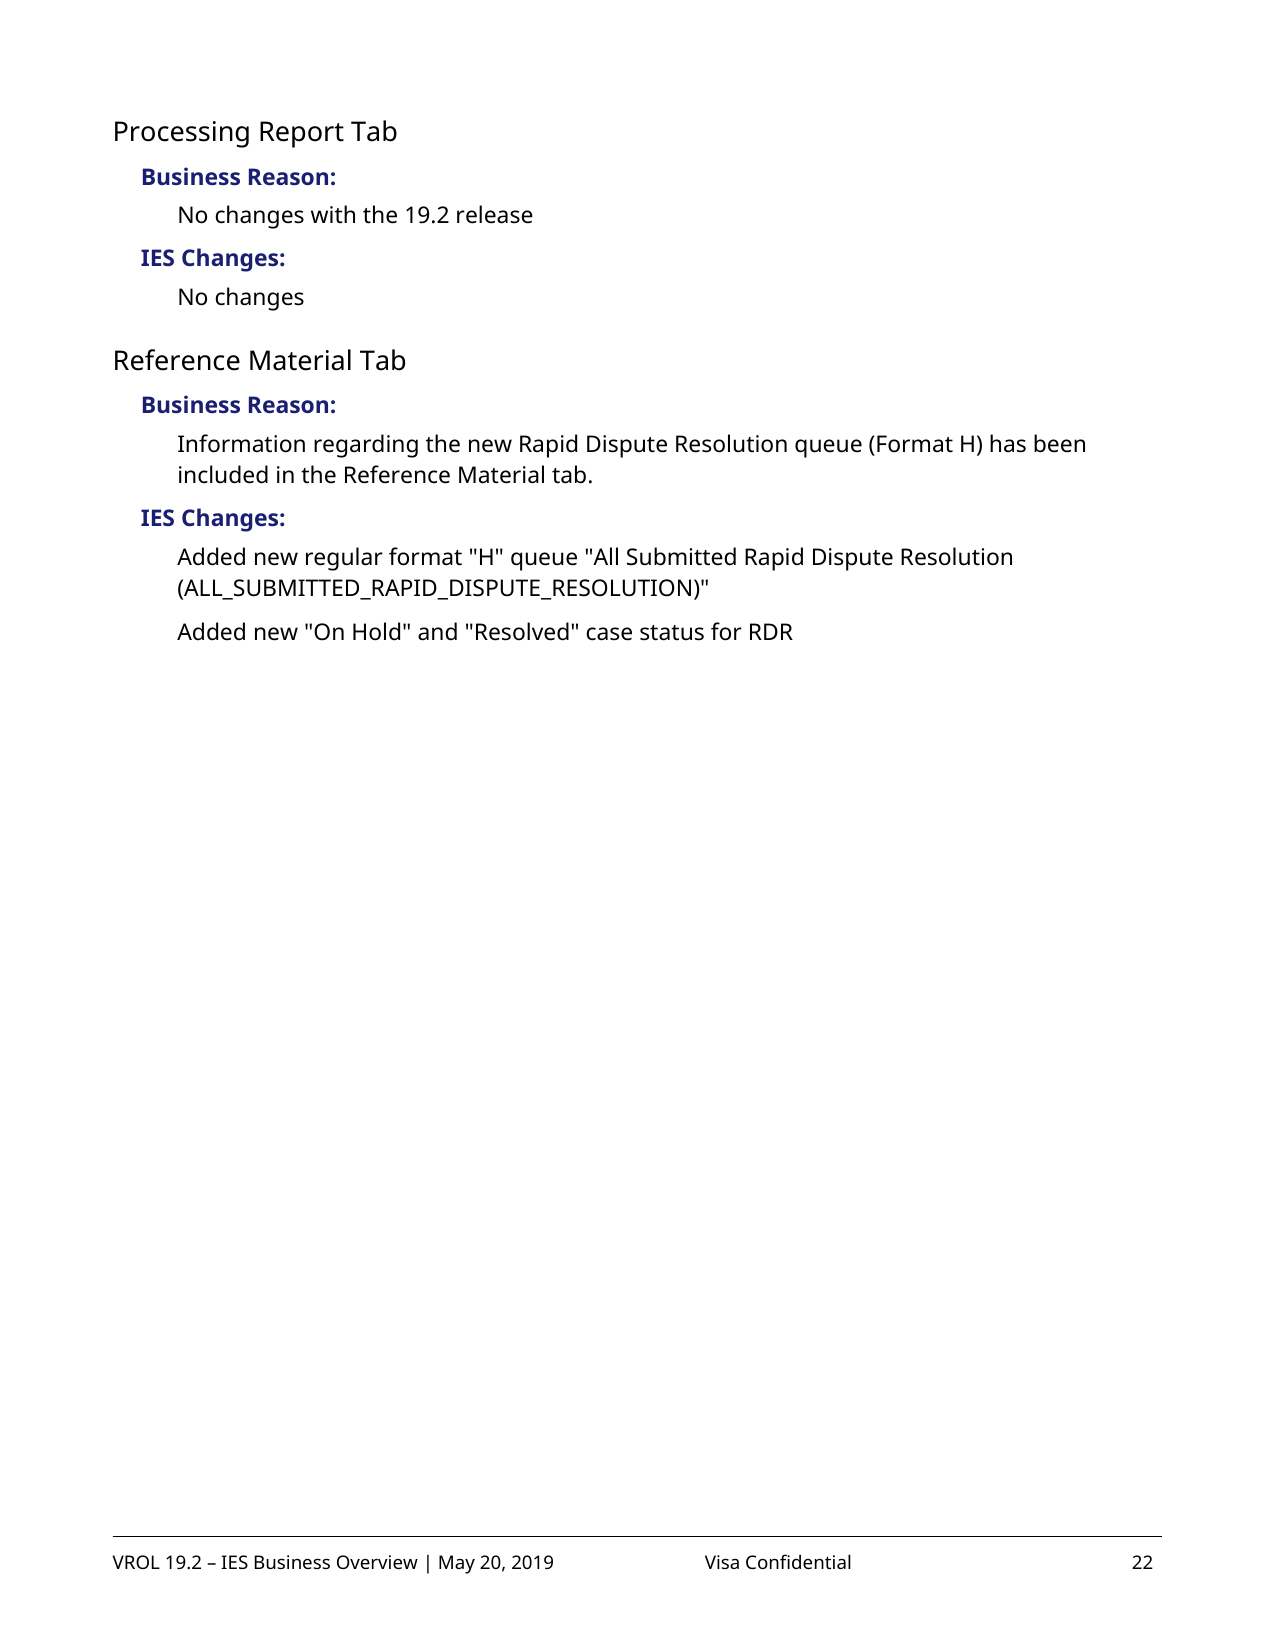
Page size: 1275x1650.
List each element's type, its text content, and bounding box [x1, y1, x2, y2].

subtitle IES Changes: [141, 503, 1162, 532]
text Information regarding the new Rapid Dispute Resolution queue (Format H) has been included in the Reference Material tab. [177, 428, 1162, 490]
subtitle Processing Report Tab [112, 112, 1162, 149]
subtitle Reference Material Tab [112, 341, 1162, 378]
subtitle Business Reason: [141, 162, 1162, 191]
text No changes [177, 281, 1162, 312]
subtitle IES Changes: [141, 243, 1162, 272]
text No changes with the 19.2 release [177, 199, 1162, 231]
text Added new regular format "H" queue "All Submitted Rapid Dispute Resolution (ALL_SUBMITTED_RAPID_DISPUTE_RESOLUTION)" [177, 540, 1162, 603]
text Added new "On Hold" and "Resolved" case status for RDR [177, 615, 1162, 647]
subtitle Business Reason: [141, 390, 1162, 419]
